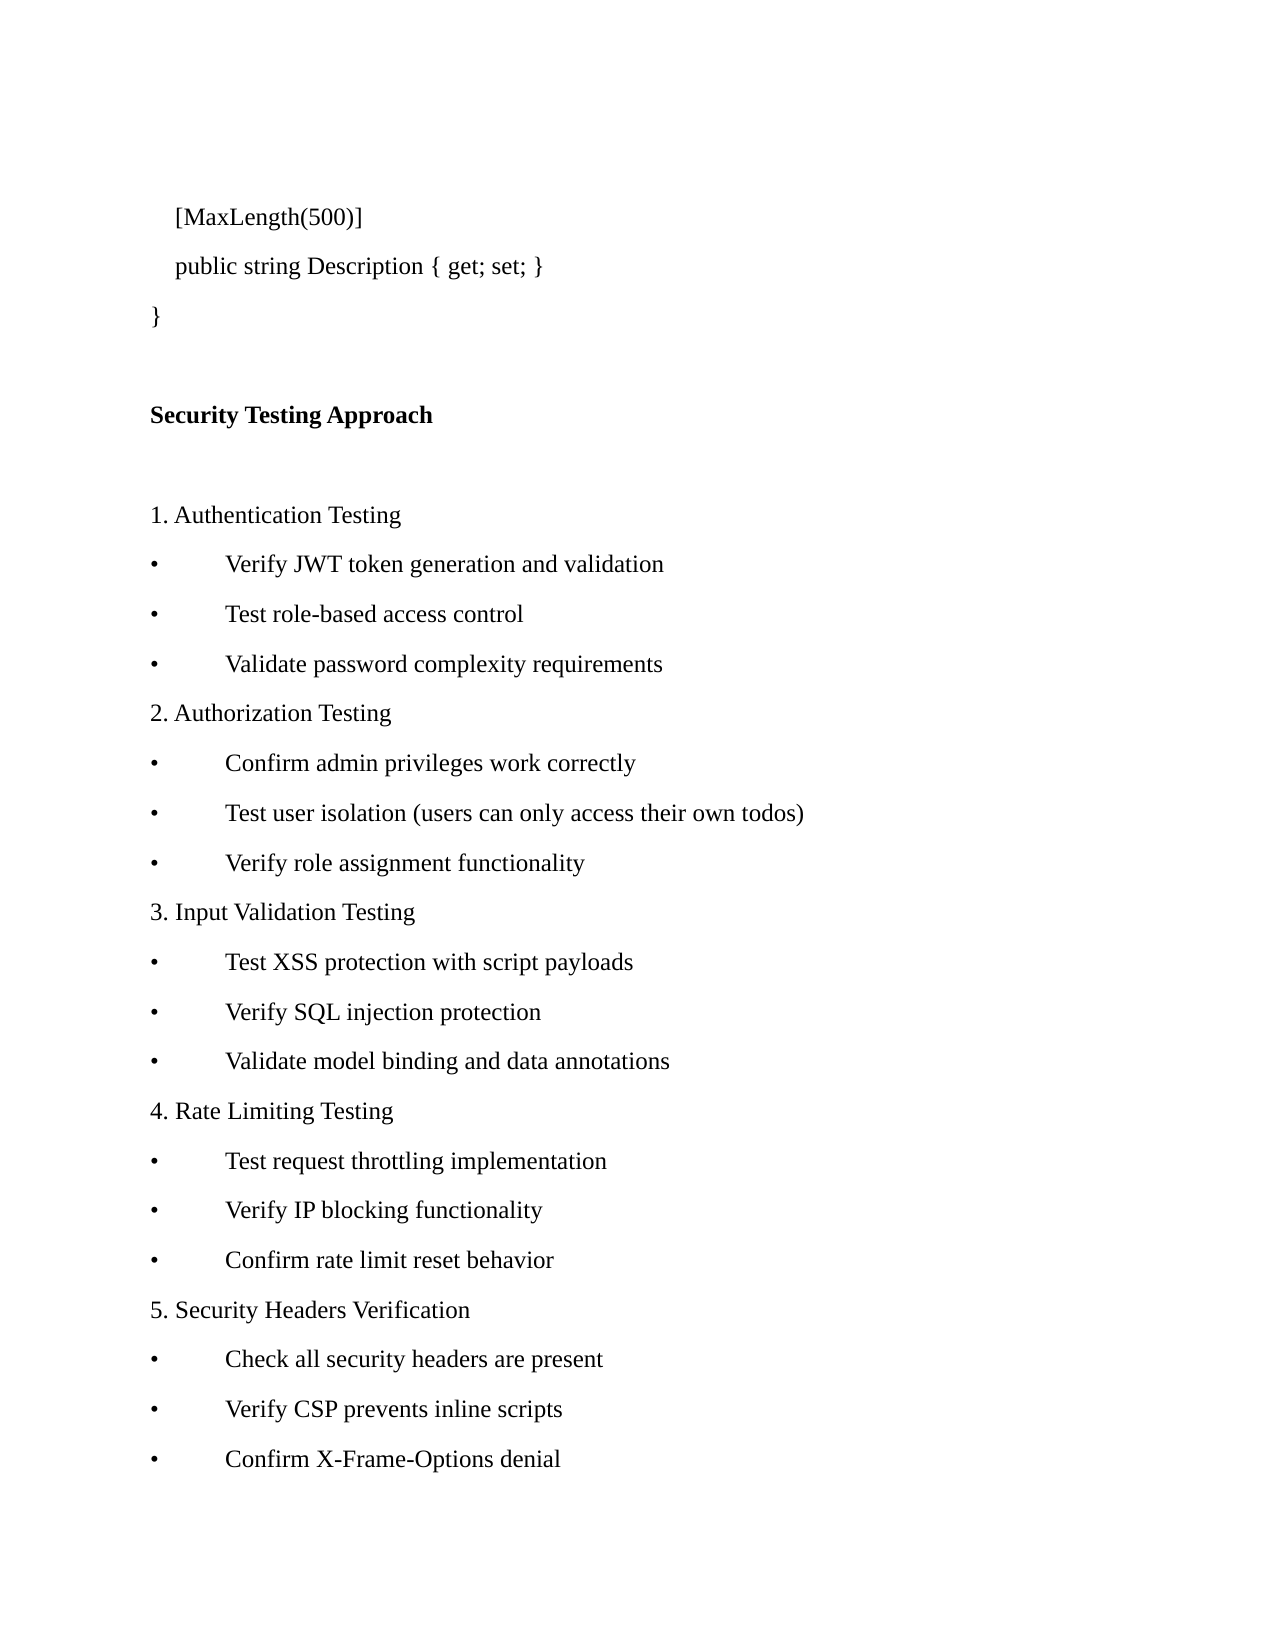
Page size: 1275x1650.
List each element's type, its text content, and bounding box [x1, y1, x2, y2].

text • Verify CSP prevents inline scripts [150, 1394, 1125, 1423]
text 5. Security Headers Verification [150, 1295, 1125, 1323]
text [MaxLength(500)] [150, 202, 1125, 230]
text } [150, 301, 1125, 330]
text • Test XSS protection with script payloads [150, 947, 1125, 976]
text • Validate model binding and data annotations [150, 1046, 1125, 1075]
text • Verify role assignment functionality [150, 848, 1125, 876]
text • Test role-based access control [150, 599, 1125, 628]
text • Verify SQL injection protection [150, 997, 1125, 1025]
text 2. Authorization Testing [150, 698, 1125, 727]
text public string Description { get; set; } [150, 251, 1125, 280]
text • Test user isolation (users can only access their own todos) [150, 798, 1125, 827]
text 3. Input Validation Testing [150, 897, 1125, 926]
text 4. Rate Limiting Testing [150, 1096, 1125, 1125]
text • Verify JWT token generation and validation [150, 549, 1125, 578]
text • Validate password complexity requirements [150, 649, 1125, 678]
text • Check all security headers are present [150, 1344, 1125, 1373]
text • Test request throttling implementation [150, 1146, 1125, 1174]
text • Confirm admin privileges work correctly [150, 748, 1125, 777]
text • Verify IP blocking functionality [150, 1195, 1125, 1224]
text • Confirm X-Frame-Options denial [150, 1444, 1125, 1473]
text Security Testing Approach [150, 400, 1125, 429]
text • Confirm rate limit reset behavior [150, 1245, 1125, 1274]
text 1. Authentication Testing [150, 500, 1125, 528]
